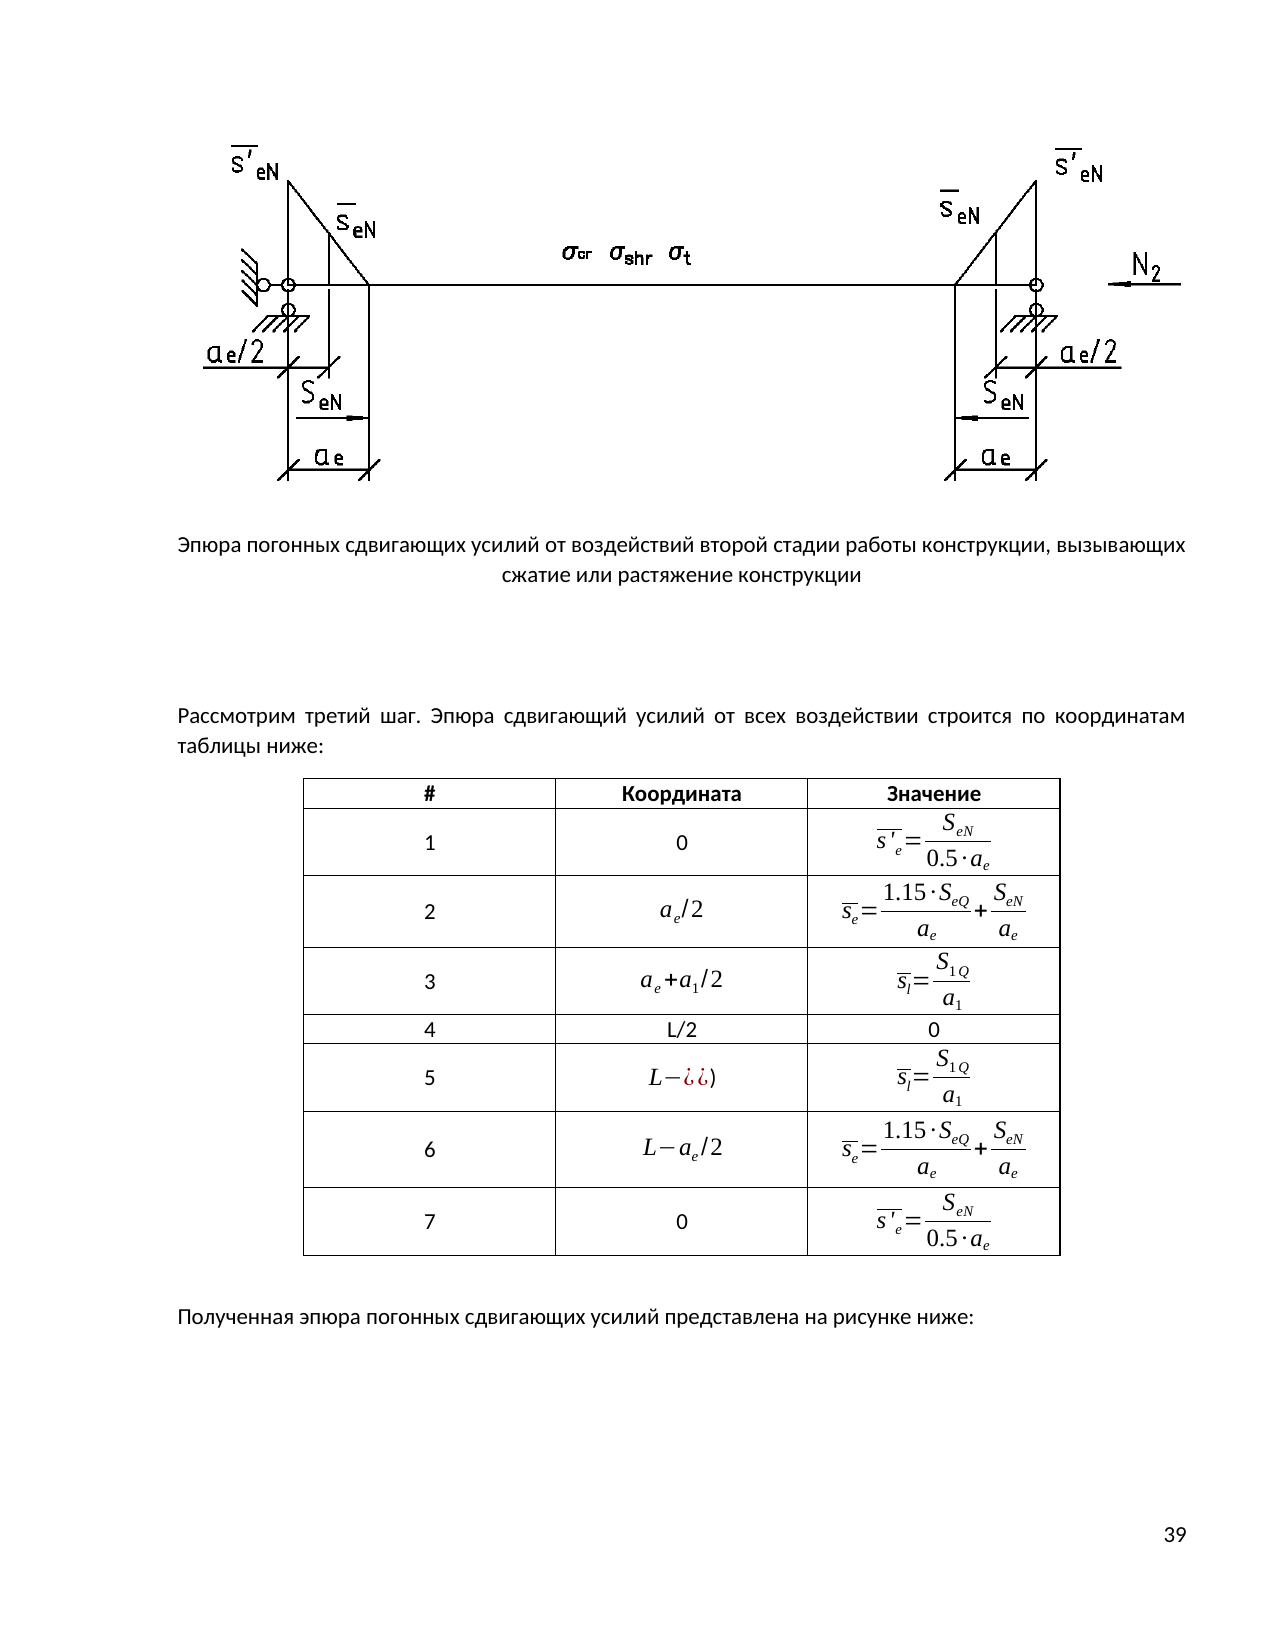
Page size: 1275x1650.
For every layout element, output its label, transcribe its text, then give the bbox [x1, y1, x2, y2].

table_cell L/2 [556, 1015, 807, 1043]
table_cell [556, 876, 807, 947]
table_header Значение [808, 779, 1059, 807]
text Полученная эпюра погонных сдвигающих усилий представлена на рисунке ниже: [177, 1302, 1186, 1331]
table_cell 3 [304, 948, 555, 1014]
table_header Координата [556, 779, 807, 807]
table_header # [304, 779, 555, 807]
table_cell [556, 1112, 807, 1187]
table_cell ) [556, 1044, 807, 1111]
table_cell 0 [556, 809, 807, 875]
table_cell 0 [808, 1015, 1059, 1043]
picture [177, 118, 1205, 512]
table_cell 0 [556, 1188, 807, 1254]
table_cell [808, 1188, 1059, 1254]
table_cell [808, 1044, 1059, 1111]
table_cell [808, 948, 1059, 1014]
table_cell [556, 948, 807, 1014]
table_cell [808, 809, 1059, 875]
table_cell 1 [304, 809, 555, 875]
text Эпюра погонных сдвигающих усилий от воздействий второй стадии работы конструкции, вызывающих сжатие или растяжение конструкции [177, 530, 1186, 589]
table_cell [808, 1112, 1059, 1187]
table_cell 4 [304, 1015, 555, 1043]
table_cell 5 [304, 1044, 555, 1111]
table_cell [808, 876, 1059, 947]
text Рассмотрим третий шаг. Эпюра сдвигающий усилий от всех воздействии строится по координатам таблицы ниже: [177, 701, 1186, 759]
table_cell 7 [304, 1188, 555, 1254]
table_cell 2 [304, 876, 555, 947]
table_cell 6 [304, 1112, 555, 1187]
